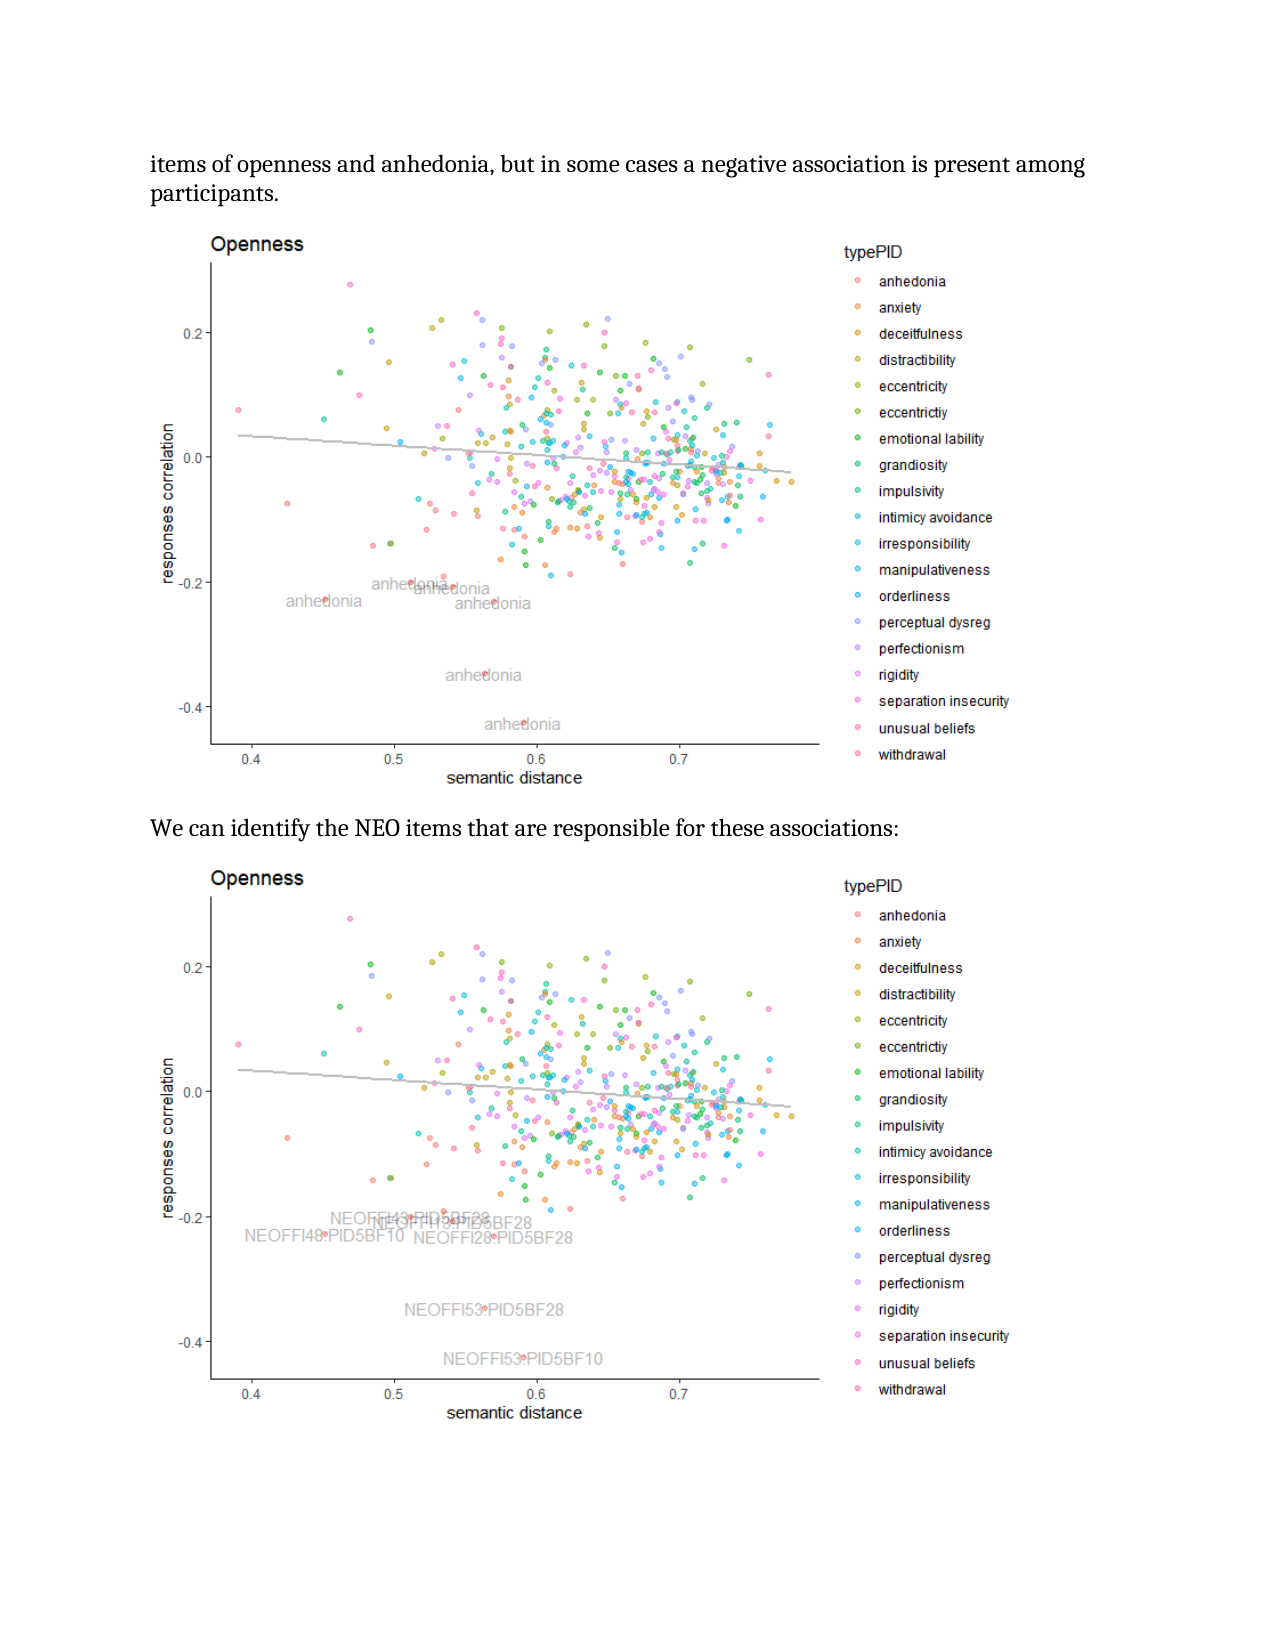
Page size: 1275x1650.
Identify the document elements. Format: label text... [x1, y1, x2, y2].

picture [150, 226, 1025, 795]
text We can identify the NEO items that are responsible for these associations: [150, 813, 1125, 842]
picture [150, 861, 1025, 1430]
